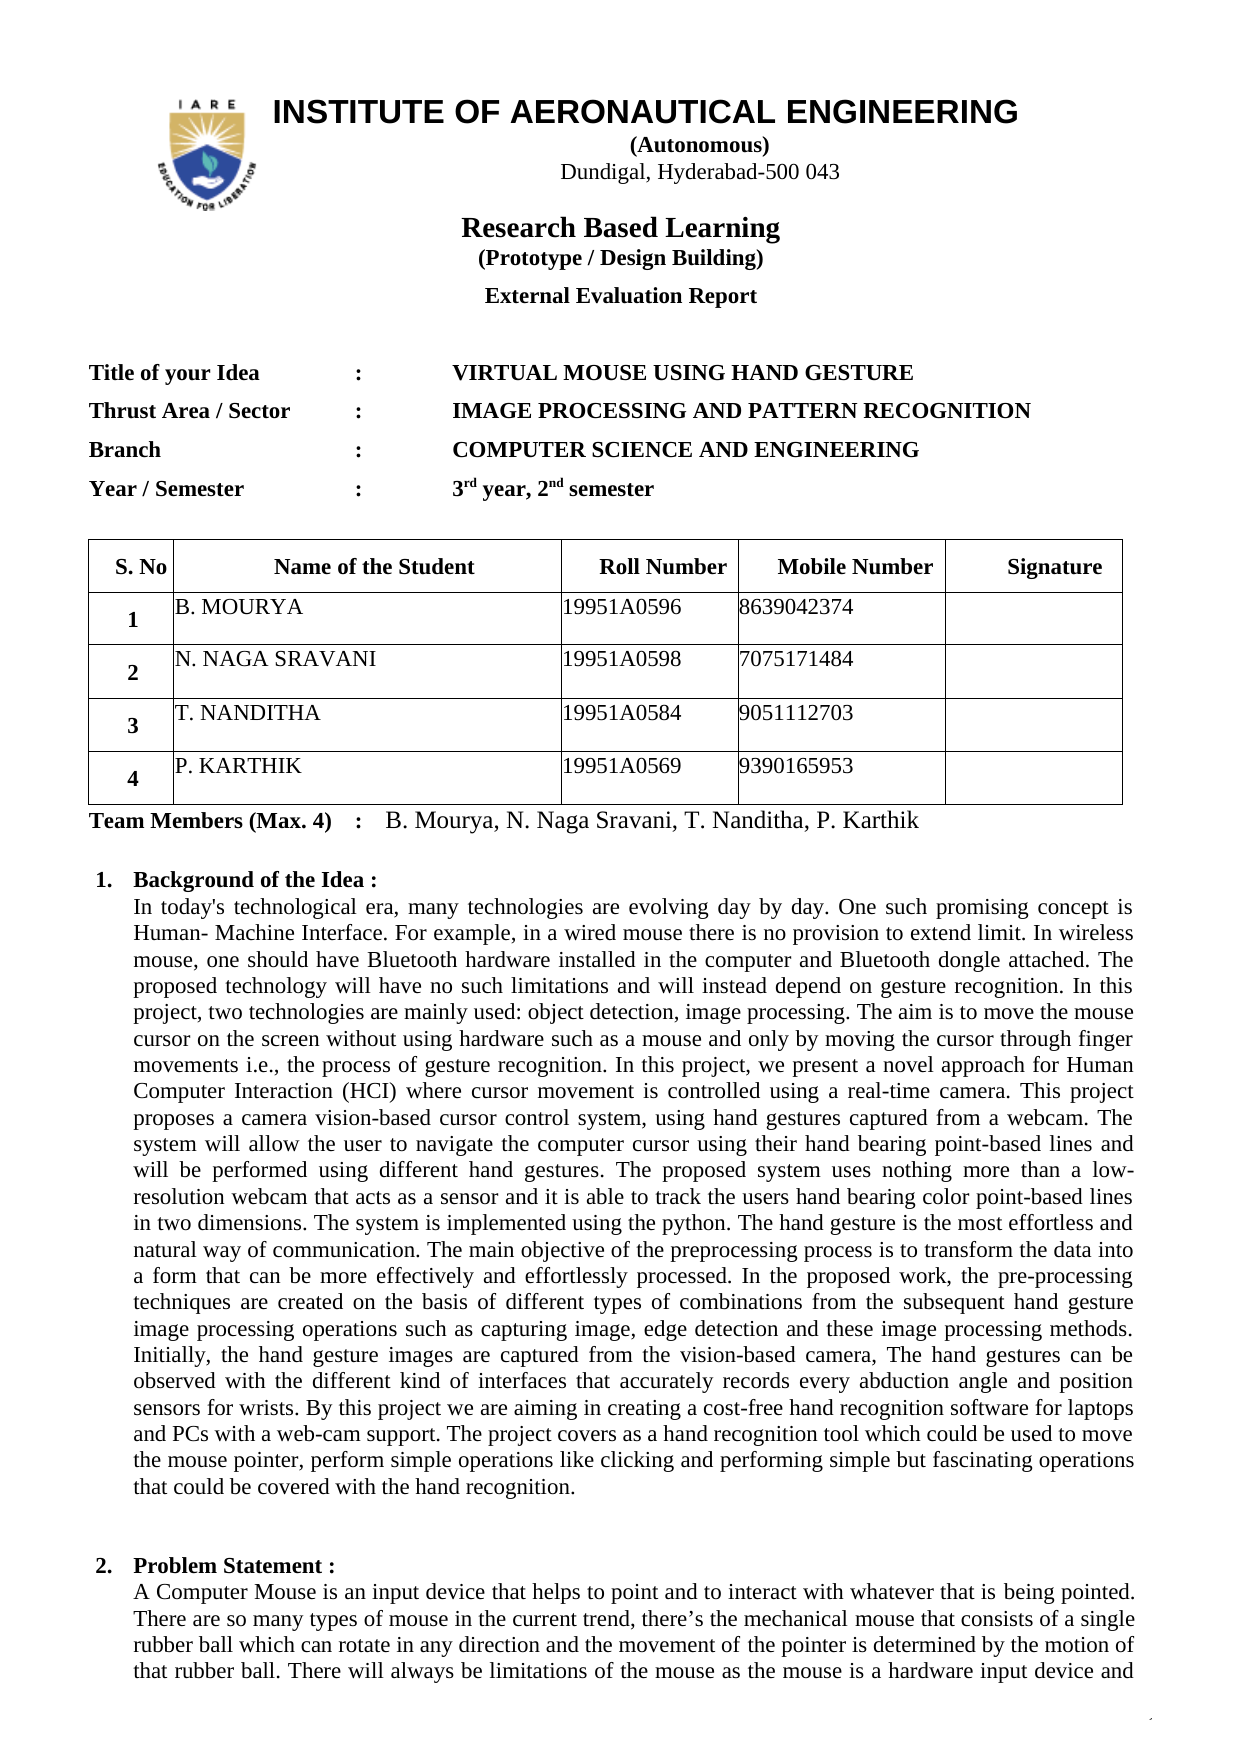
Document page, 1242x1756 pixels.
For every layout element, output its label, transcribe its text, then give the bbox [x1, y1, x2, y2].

table_cell B. MOURYA [174, 593, 561, 644]
table_cell 7075171484 [739, 645, 945, 698]
text Research Based Learning [400, 210, 841, 244]
text Dundigal, Hyderabad-500 043 [471, 158, 929, 184]
table_cell 4 [89, 752, 173, 804]
table_header Roll Number [562, 540, 738, 592]
list Problem Statement : [95, 1552, 1135, 1578]
table_cell [946, 593, 1122, 644]
text Team Members (Max. 4) : B. Mourya, N. Naga Sravani, T. Nanditha, P. Karthik [88, 805, 1135, 833]
list Background of the Idea : [95, 867, 1135, 893]
table_cell 9051112703 [739, 699, 945, 751]
table_cell [946, 699, 1122, 751]
table_cell 19951A0569 [562, 752, 738, 804]
table_header Name of the Student [174, 540, 561, 592]
table_header Signature [946, 540, 1122, 592]
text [133, 1578, 1135, 1684]
text Title of your Idea : VIRTUAL MOUSE USING HAND GESTURE [88, 359, 1135, 385]
table_cell N. NAGA SRAVANI [174, 645, 561, 698]
text Branch : COMPUTER SCIENCE AND ENGINEERING [88, 436, 1135, 462]
table_cell 19951A0584 [562, 699, 738, 751]
text (Prototype / Design Building) External Evaluation Report [471, 244, 770, 308]
text Year / Semester : 3rd year, 2nd semester [88, 475, 1135, 502]
table_cell 8639042374 [739, 593, 945, 644]
table_header S. No [89, 540, 173, 592]
table_cell [946, 645, 1122, 698]
list In today's technological era, many technologies are evolving day by day. One such promising concept is Human- Machine Interface. For example, in a wired mouse there is no provision to extend limit. In wireless mouse, one should have Bluetooth hardware installed in the computer and Bluetooth dongle attached. The proposed technology will have no such limitations and will instead depend on gesture recognition. In this project, two technologies are mainly used: object detection, image processing. The aim is to move the mouse cursor on the screen without using hardware such as a mouse and only by moving the cursor through finger movements i.e., the process of gesture recognition. In this project, we present a novel approach for Human Computer Interaction (HCI) where cursor movement is controlled using a real-time camera. This project proposes a camera vision-based cursor control system, using hand gestures captured from a webcam. The system will allow the user to navigate the computer cursor using their hand bearing point-based lines and will be performed using different hand gestures. The proposed system uses nothing more than a low-resolution webcam that acts as a sensor and it is able to track the users hand bearing color point-based lines in two dimensions. The system is implemented using the python. The hand gesture is the most effortless and natural way of communication. The main objective of the preprocessing process is to transform the data into a form that can be more effectively and effortlessly processed. In the proposed work, the pre-processing techniques are created on the basis of different types of combinations from the subsequent hand gesture image processing operations such as capturing image, edge detection and these image processing methods. Initially, the hand gesture images are captured from the vision-based camera, The hand gestures can be observed with the different kind of interfaces that accurately records every abduction angle and position sensors for wrists. By this project we are aiming in creating a cost-free hand recognition software for laptops and PCs with a web-cam support. The project covers as a hand recognition tool which could be used to move the mouse pointer, perform simple operations like clicking and performing simple but fascinating operations that could be covered with the hand recognition. [133, 893, 1135, 1499]
text (Autonomous) [471, 132, 928, 158]
table_cell P. KARTHIK [174, 752, 561, 804]
picture [157, 99, 257, 211]
table_cell 19951A0596 [562, 593, 738, 644]
table_header Mobile Number [739, 540, 945, 592]
table_cell T. NANDITHA [174, 699, 561, 751]
text Thrust Area / Sector : IMAGE PROCESSING AND PATTERN RECOGNITION [88, 397, 1135, 424]
table_cell [946, 752, 1122, 804]
table_cell 19951A0598 [562, 645, 738, 698]
table_cell 3 [89, 699, 173, 751]
table_cell 9390165953 [739, 752, 945, 804]
title INSTITUTE OF AERONAUTICAL ENGINEERING [272, 93, 1135, 131]
table_cell 1 [89, 593, 173, 644]
table_cell 2 [89, 645, 173, 698]
